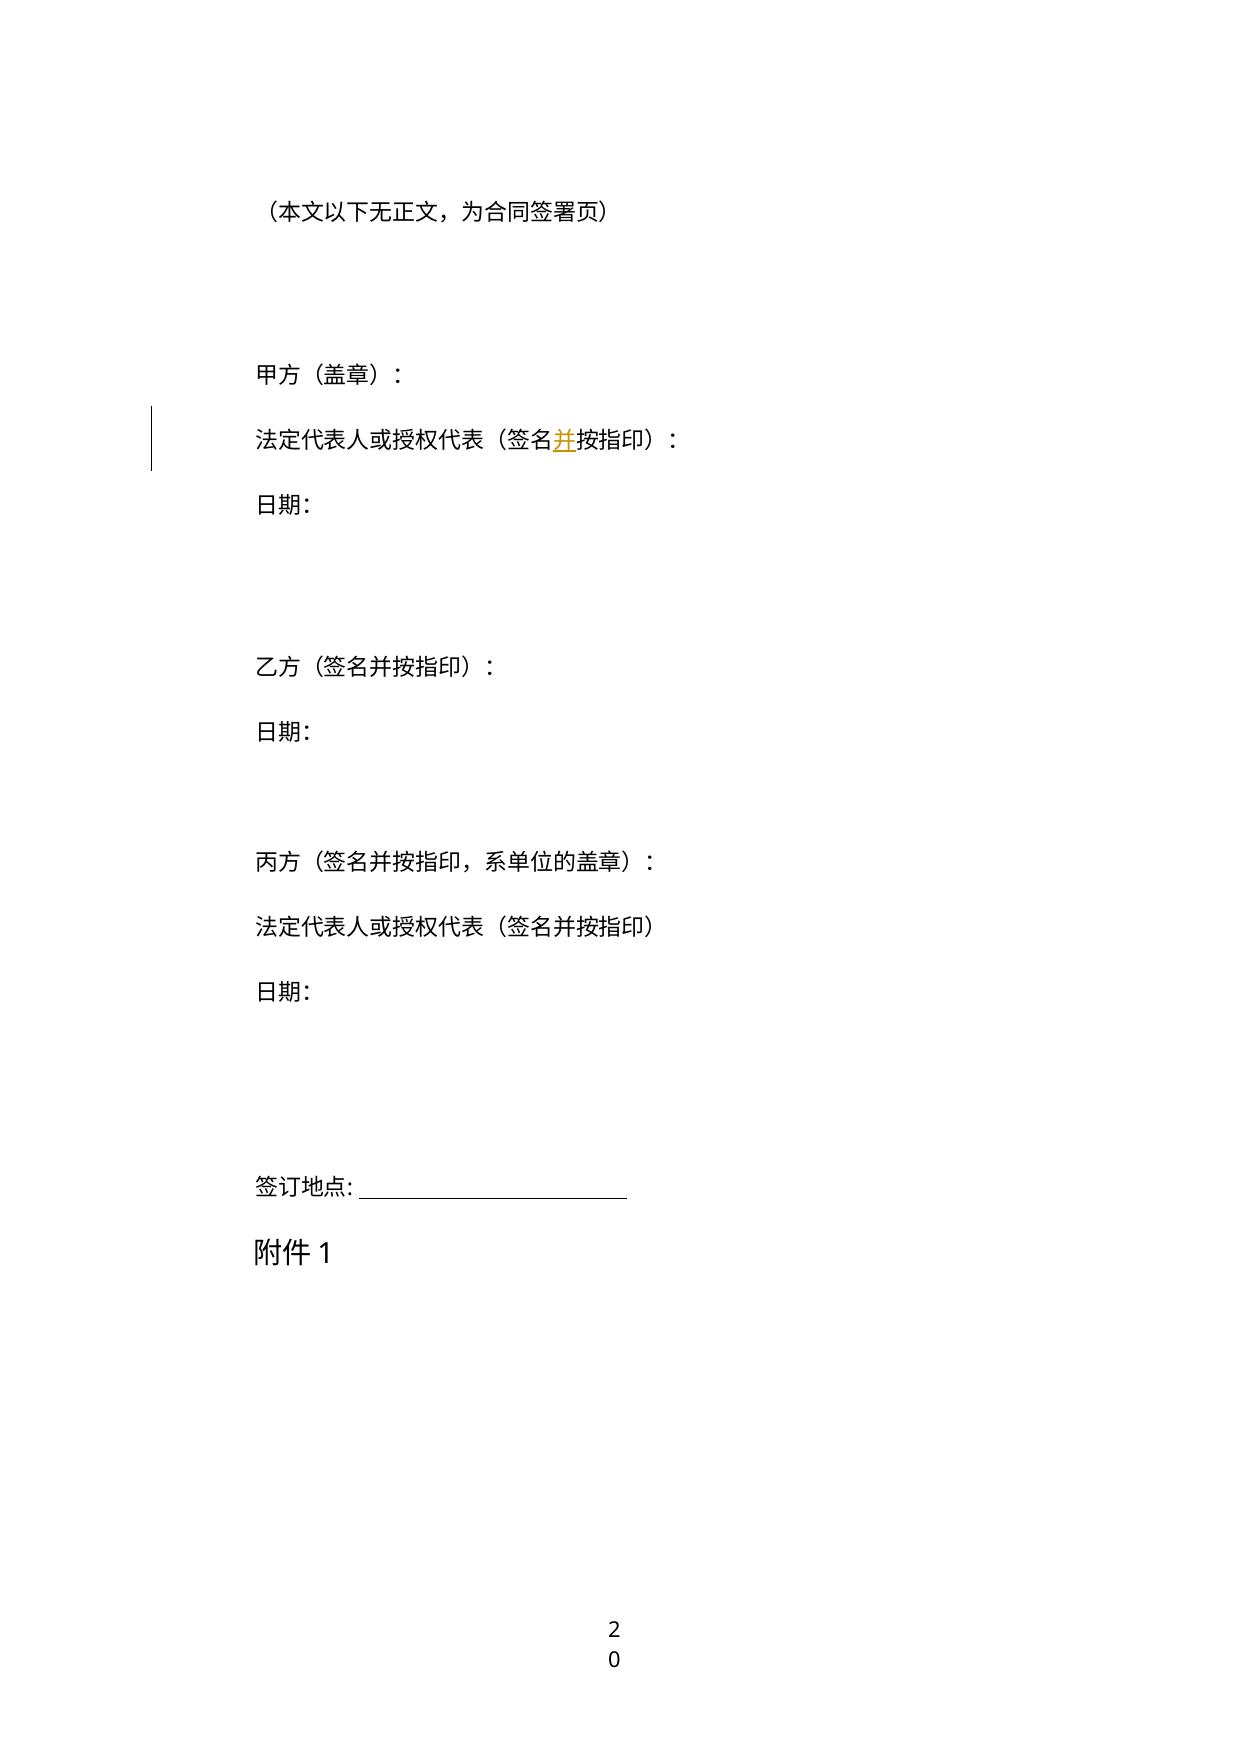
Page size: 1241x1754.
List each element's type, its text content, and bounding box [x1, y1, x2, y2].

text 乙方（签名并按指印）： [209, 633, 1075, 698]
text 日期： [209, 471, 1075, 536]
text （本文以下无正文，为合同签署页） [209, 178, 1075, 243]
text 法定代表人或授权代表（签名并按指印） [209, 893, 1075, 958]
text 附件1 [209, 1218, 1075, 1283]
text 日期： [209, 698, 1075, 763]
text 法定代表人或授权代表（签名按指印）： [209, 406, 1075, 471]
text 丙方（签名并按指印，系单位的盖章）： [209, 828, 1075, 893]
text 签订地点: [209, 1153, 1075, 1218]
text 甲方（盖章）： [209, 341, 1075, 406]
text 日期： [209, 958, 1075, 1023]
